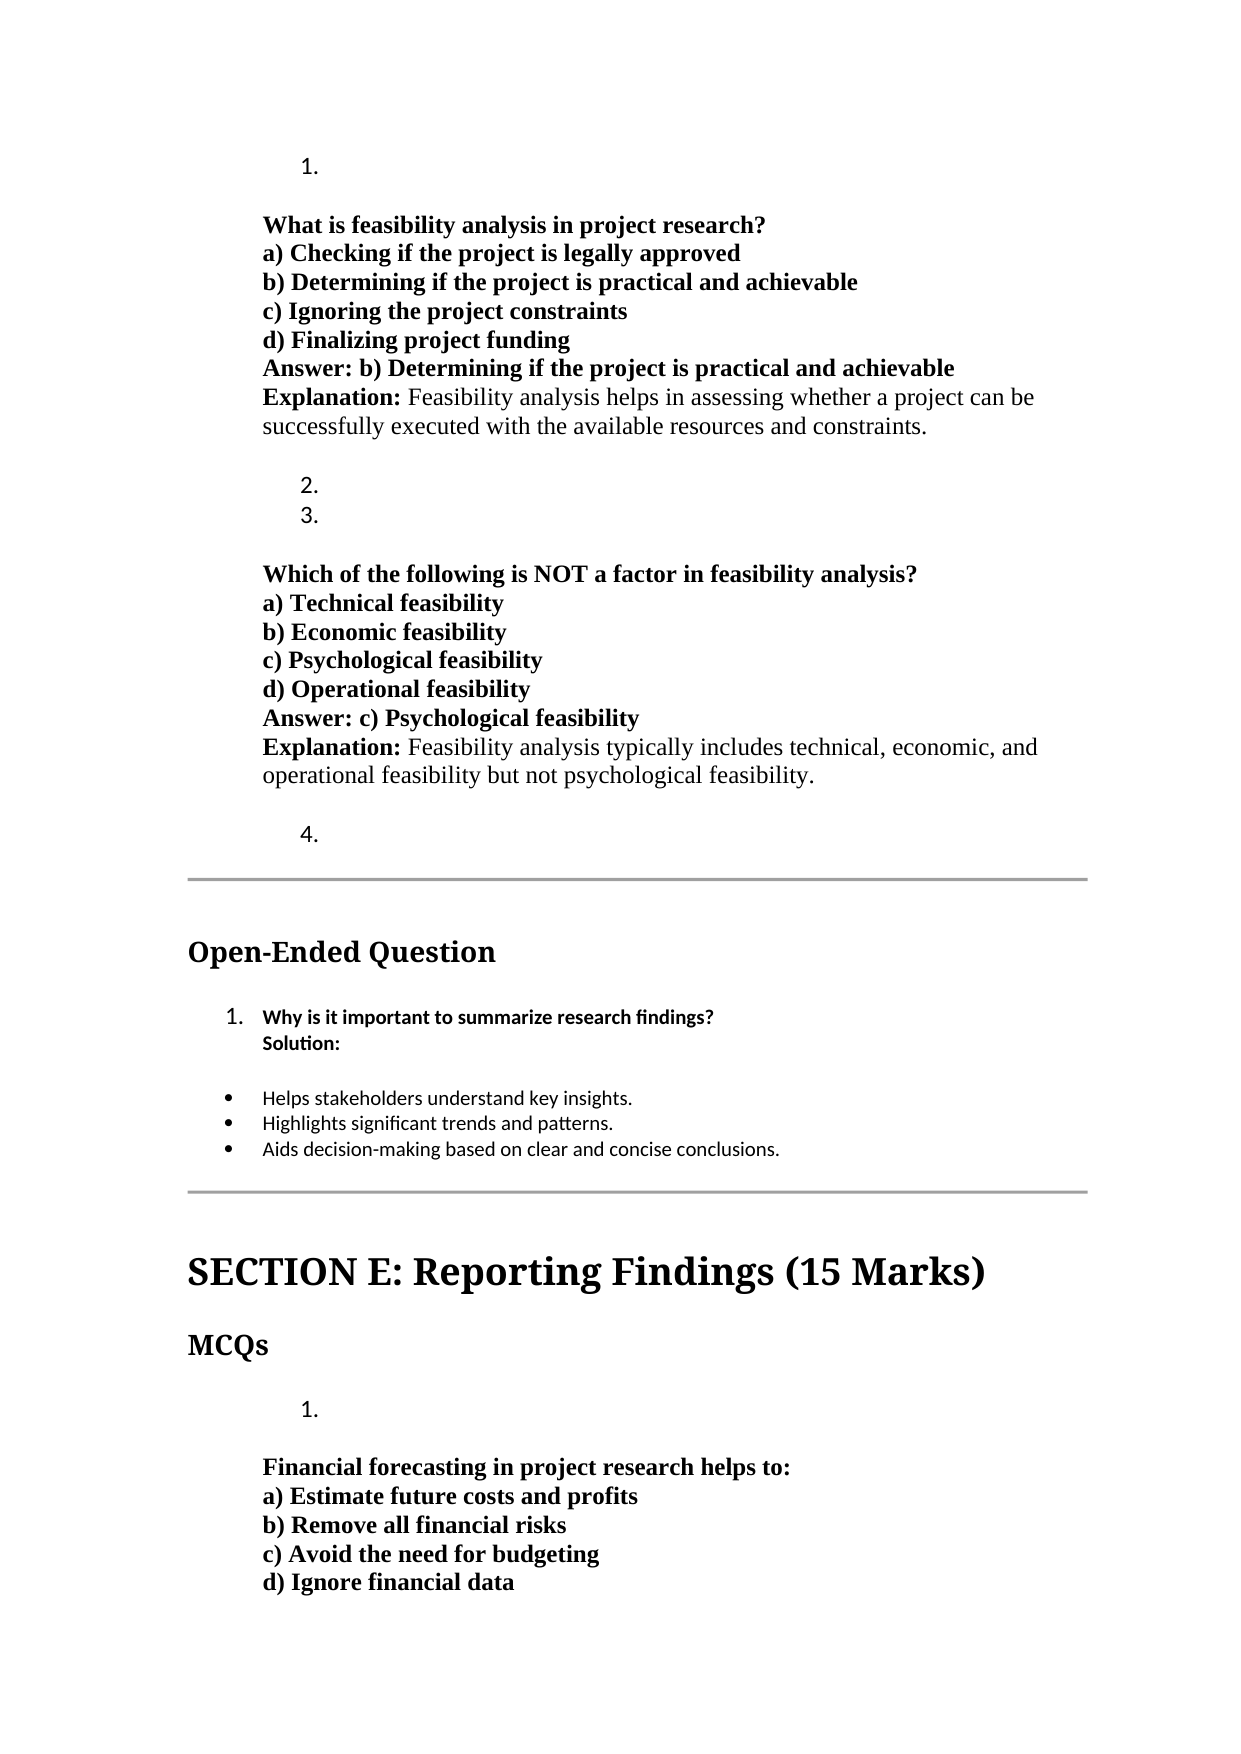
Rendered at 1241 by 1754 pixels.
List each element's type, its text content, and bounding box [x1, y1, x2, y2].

list Helps stakeholders understand key insights. [225, 1085, 1053, 1111]
list Aids decision-making based on clear and concise conclusions. [225, 1136, 1053, 1161]
text Which of the following is NOT a factor in feasibility analysis? a) Technical feasibility b) Economic feasibility c) Psychological feasibility d) Operational feasibility Answer: c) Psychological feasibility Explanation: Feasibility analysis typically includes technical, economic, and operational feasibility but not psychological feasibility. [262, 559, 1053, 789]
subtitle Open-Ended Question [187, 932, 1053, 971]
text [262, 1452, 1053, 1596]
text What is feasibility analysis in project research? a) Checking if the project is legally approved b) Determining if the project is practical and achievable c) Ignoring the project constraints d) Finalizing project funding Answer: b) Determining if the project is practical and achievable Explanation: Feasibility analysis helps in assessing whether a project can be successfully executed with the available resources and constraints. [262, 210, 1053, 440]
list Highlights significant trends and patterns. [225, 1111, 1053, 1136]
subtitle MCQs [187, 1325, 1053, 1364]
subtitle SECTION E: Reporting Findings (15 Marks) [187, 1245, 1053, 1296]
list Why is it important to summarize research findings? Solution: [225, 1000, 1053, 1056]
